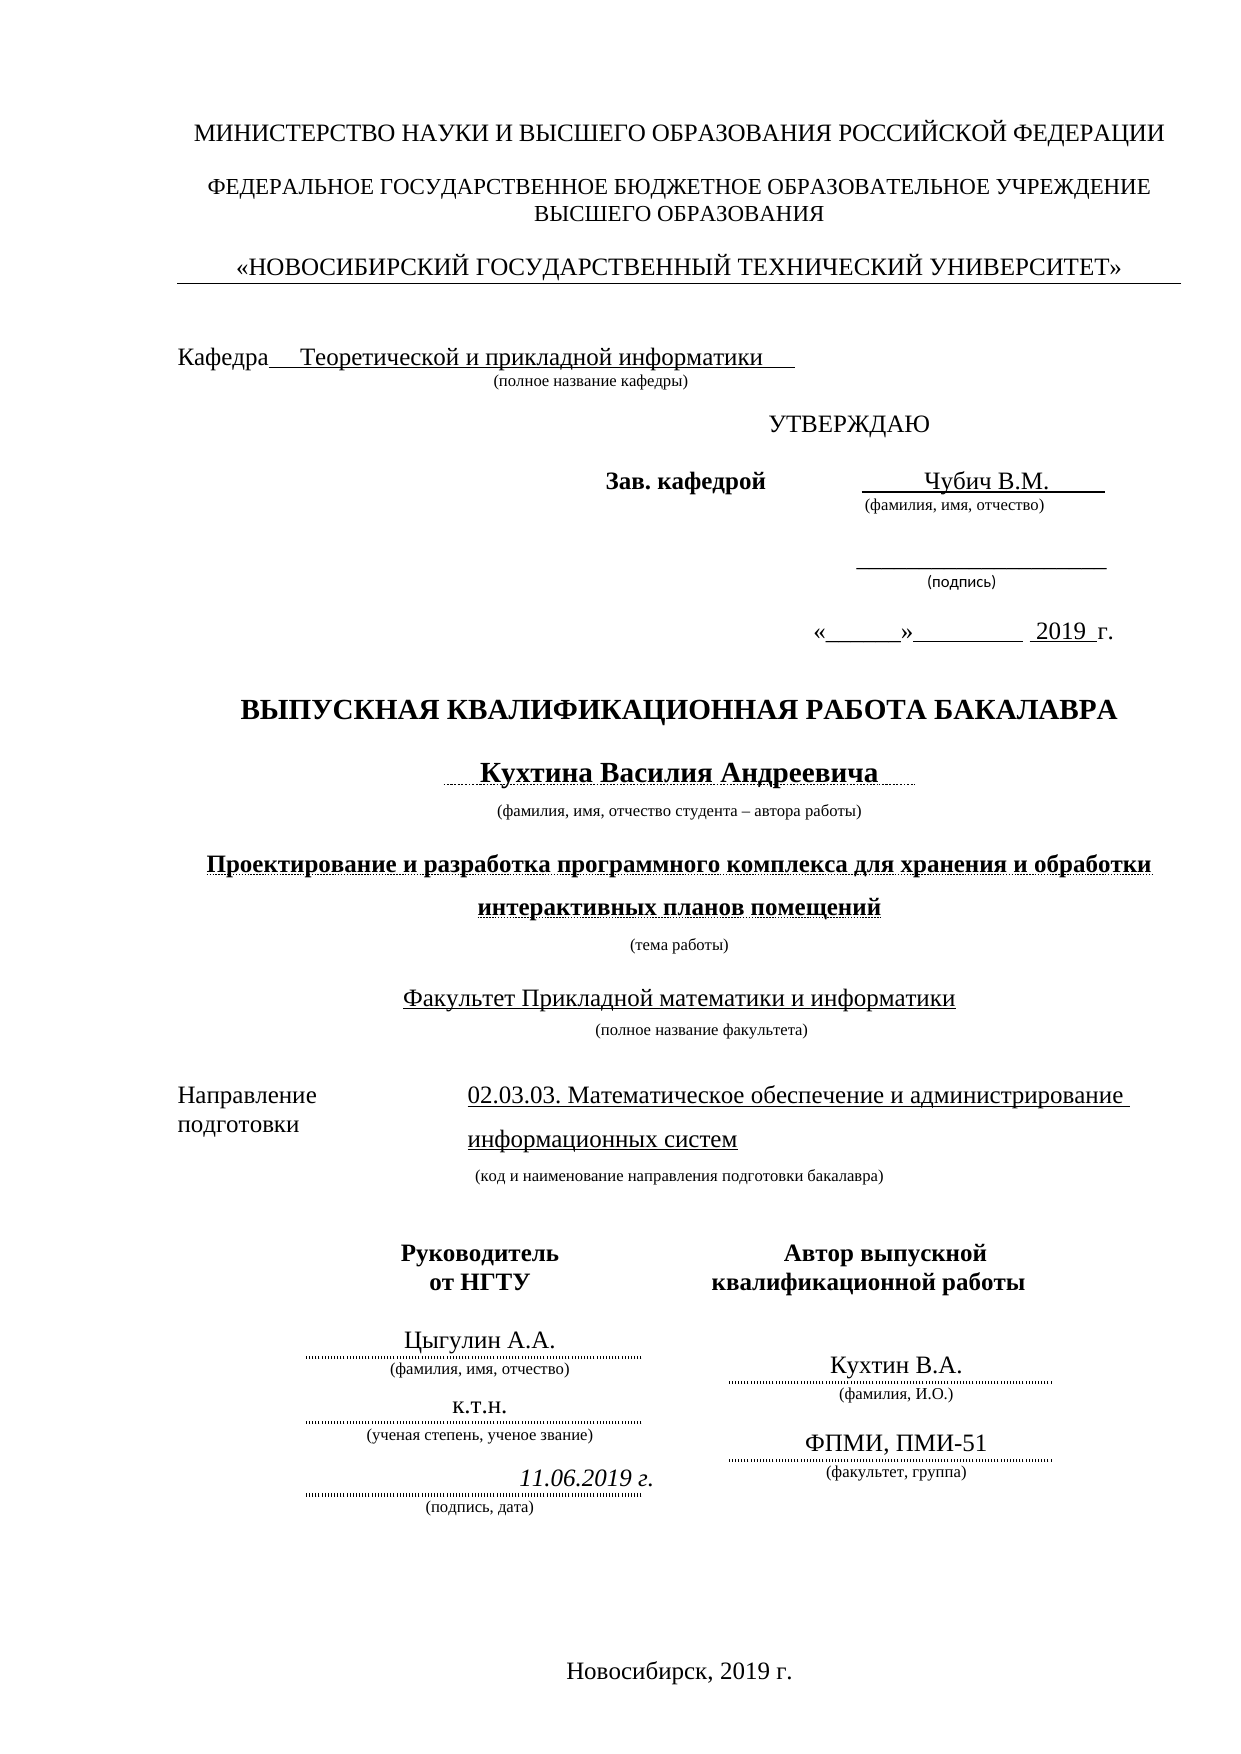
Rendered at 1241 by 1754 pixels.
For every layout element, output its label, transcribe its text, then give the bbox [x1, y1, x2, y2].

text УТВЕРЖДАЮ [694, 409, 1181, 437]
table_header Руководитель от НГТУ Цыгулин А.А. (фамилия, имя, отчество) к.т.н. (ученая степень, ученое звание) 11.06.2019 г. (подпись, дата) [294, 1239, 654, 1544]
table_header Чубич В.М. в (фамилия, имя, отчество) ____________________ (подпись) «______» 2019 г. [768, 466, 1192, 673]
text ВЫСШЕГО ОБРАЗОВАНИЯ [177, 199, 1181, 226]
text (полное название факультета) [218, 1020, 1181, 1039]
text Проектирование и разработка программного комплекса для хранения и обработки интерактивных планов помещений [177, 849, 1181, 921]
table_header Автор выпускной квалификационной работы Кухтин В.А. (фамилия, И.О.) ФПМИ, ПМИ-51 (факультет, группа) [654, 1239, 1064, 1544]
text ВЫПУСКНАЯ КВАЛИФИКАЦИОННАЯ РАБОТА БАКАЛАВРА [177, 692, 1181, 726]
table_header 02.03.03. Математическое обеспечение и администрирование информационных систем [456, 1068, 1181, 1166]
text Факультет Прикладной математики и информатики [177, 983, 1181, 1012]
text Кафедра Теоретической и прикладной информатики [177, 342, 1181, 370]
text Кухтина Василия Андреевича [177, 755, 1181, 788]
text (тема работы) [177, 935, 1181, 954]
text МИНИСТЕРСТВО НАУКИ И ВЫСШЕГО ОБРАЗОВАНИЯ РОССИЙСКОЙ ФЕДЕРАЦИИ [177, 118, 1181, 147]
text «НОВОСИБИРСКИЙ ГОСУДАРСТВЕННЫЙ ТЕХНИЧЕСКИЙ УНИВЕРСИТЕТ» [177, 252, 1181, 283]
text (полное название кафедры) [177, 370, 1181, 389]
text ФЕДЕРАЛЬНОЕ ГОСУДАРСТВЕННОЕ БЮДЖЕТНОЕ ОБРАЗОВАТЕЛЬНОЕ УЧРЕЖДЕНИЕ [177, 173, 1181, 199]
text (код и наименование направления подготовки бакалавра) [177, 1166, 1181, 1185]
text (фамилия, имя, отчество студента – автора работы) [177, 801, 1181, 820]
table_header Зав. кафедрой [561, 466, 768, 673]
table_header Направление подготовки [166, 1068, 456, 1166]
text Новосибирск, 2019 г. [177, 1656, 1181, 1684]
